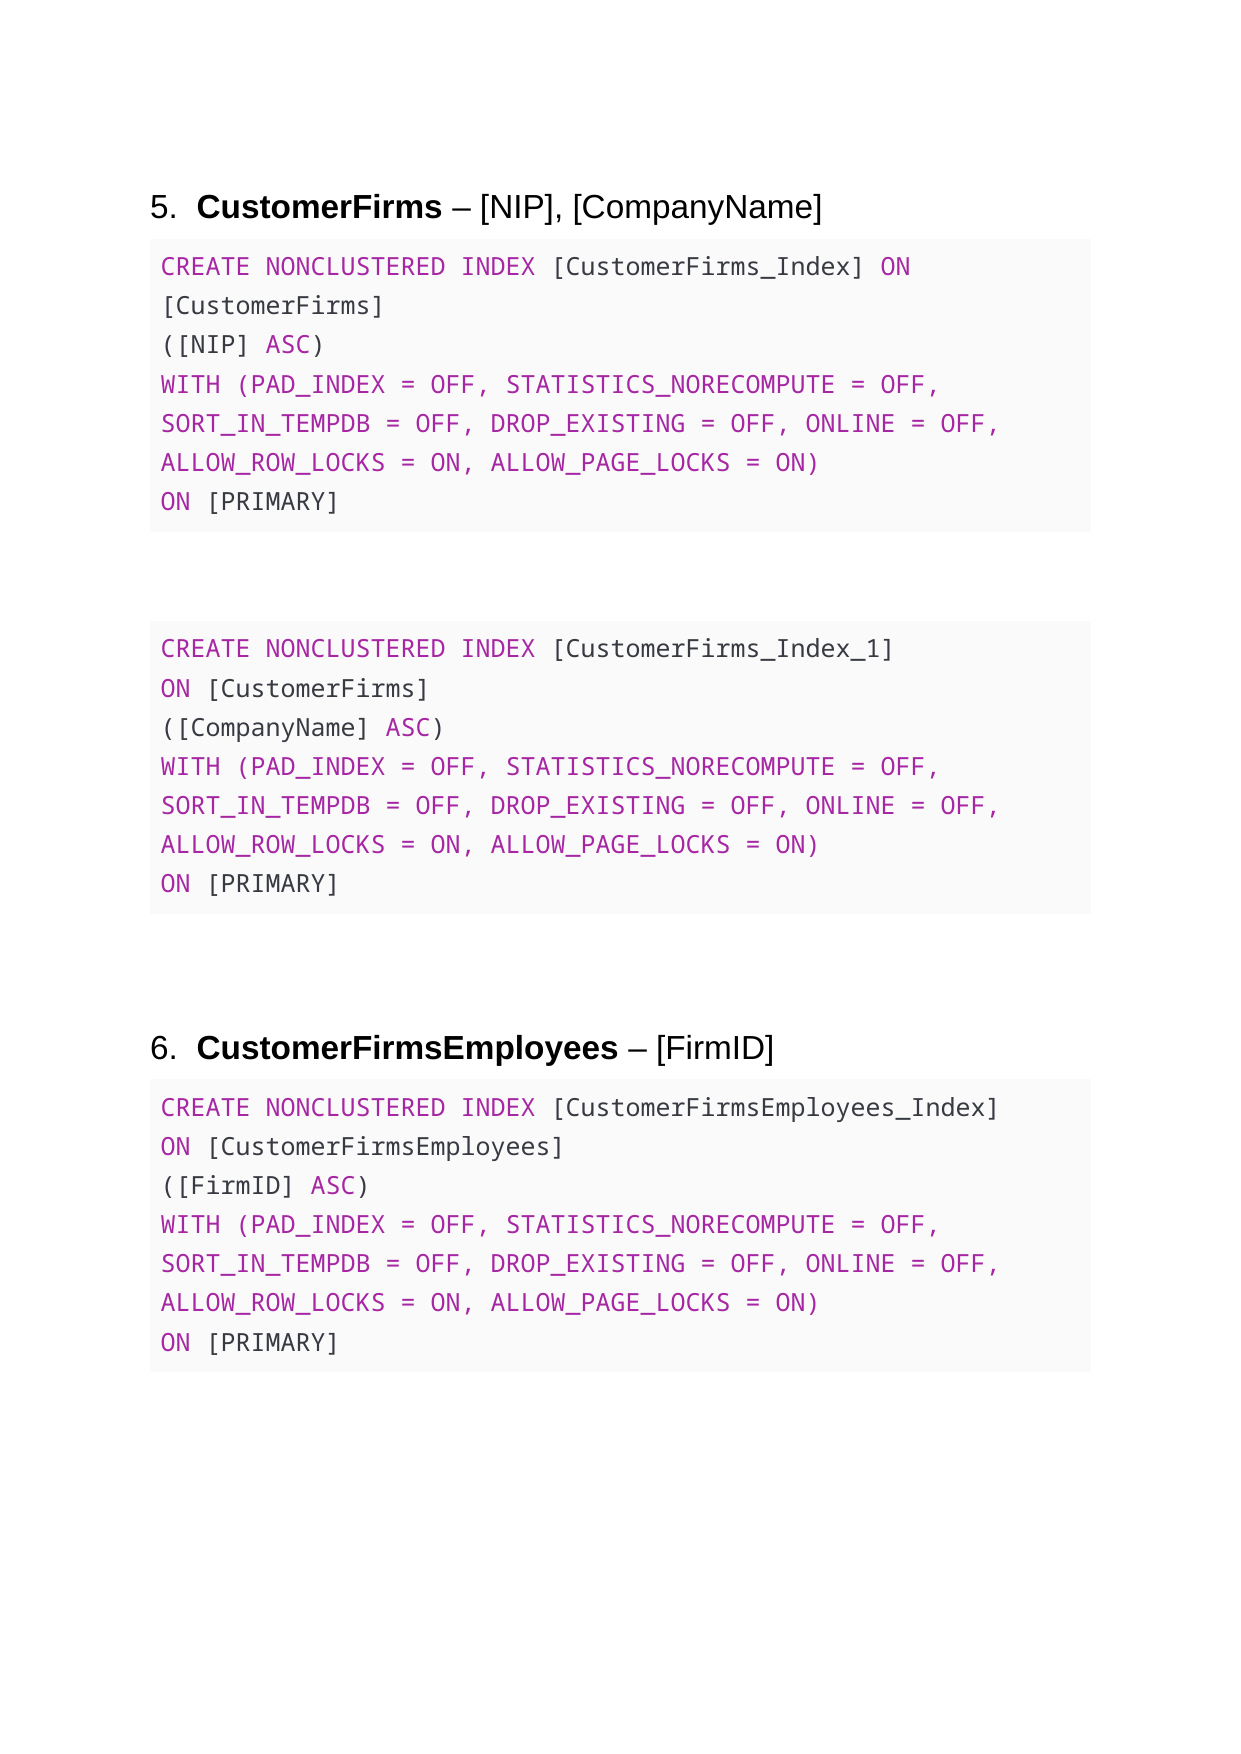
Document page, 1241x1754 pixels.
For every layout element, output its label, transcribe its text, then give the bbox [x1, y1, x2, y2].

table_header CREATE NONCLUSTERED INDEX [CustomerFirmsEmployees_Index] ON [CustomerFirmsEmployees] ([FirmID] ASC) WITH (PAD_INDEX = OFF, STATISTICS_NORECOMPUTE = OFF, SORT_IN_TEMPDB = OFF, DROP_EXISTING = OFF, ONLINE = OFF, ALLOW_ROW_LOCKS = ON, ALLOW_PAGE_LOCKS = ON) ON [PRIMARY] [150, 1079, 1091, 1372]
table_header CREATE NONCLUSTERED INDEX [CustomerFirms_Index_1] ON [CustomerFirms] ([CompanyName] ASC) WITH (PAD_INDEX = OFF, STATISTICS_NORECOMPUTE = OFF, SORT_IN_TEMPDB = OFF, DROP_EXISTING = OFF, ONLINE = OFF, ALLOW_ROW_LOCKS = ON, ALLOW_PAGE_LOCKS = ON) ON [PRIMARY] [150, 621, 1091, 914]
subtitle 6. CustomerFirmsEmployees – [FirmID] [150, 1028, 1090, 1066]
subtitle 5. CustomerFirms – [NIP], [CompanyName] [150, 187, 1090, 226]
table_header CREATE NONCLUSTERED INDEX [CustomerFirms_Index] ON [CustomerFirms] ([NIP] ASC) WITH (PAD_INDEX = OFF, STATISTICS_NORECOMPUTE = OFF, SORT_IN_TEMPDB = OFF, DROP_EXISTING = OFF, ONLINE = OFF, ALLOW_ROW_LOCKS = ON, ALLOW_PAGE_LOCKS = ON) ON [PRIMARY] [150, 239, 1091, 532]
